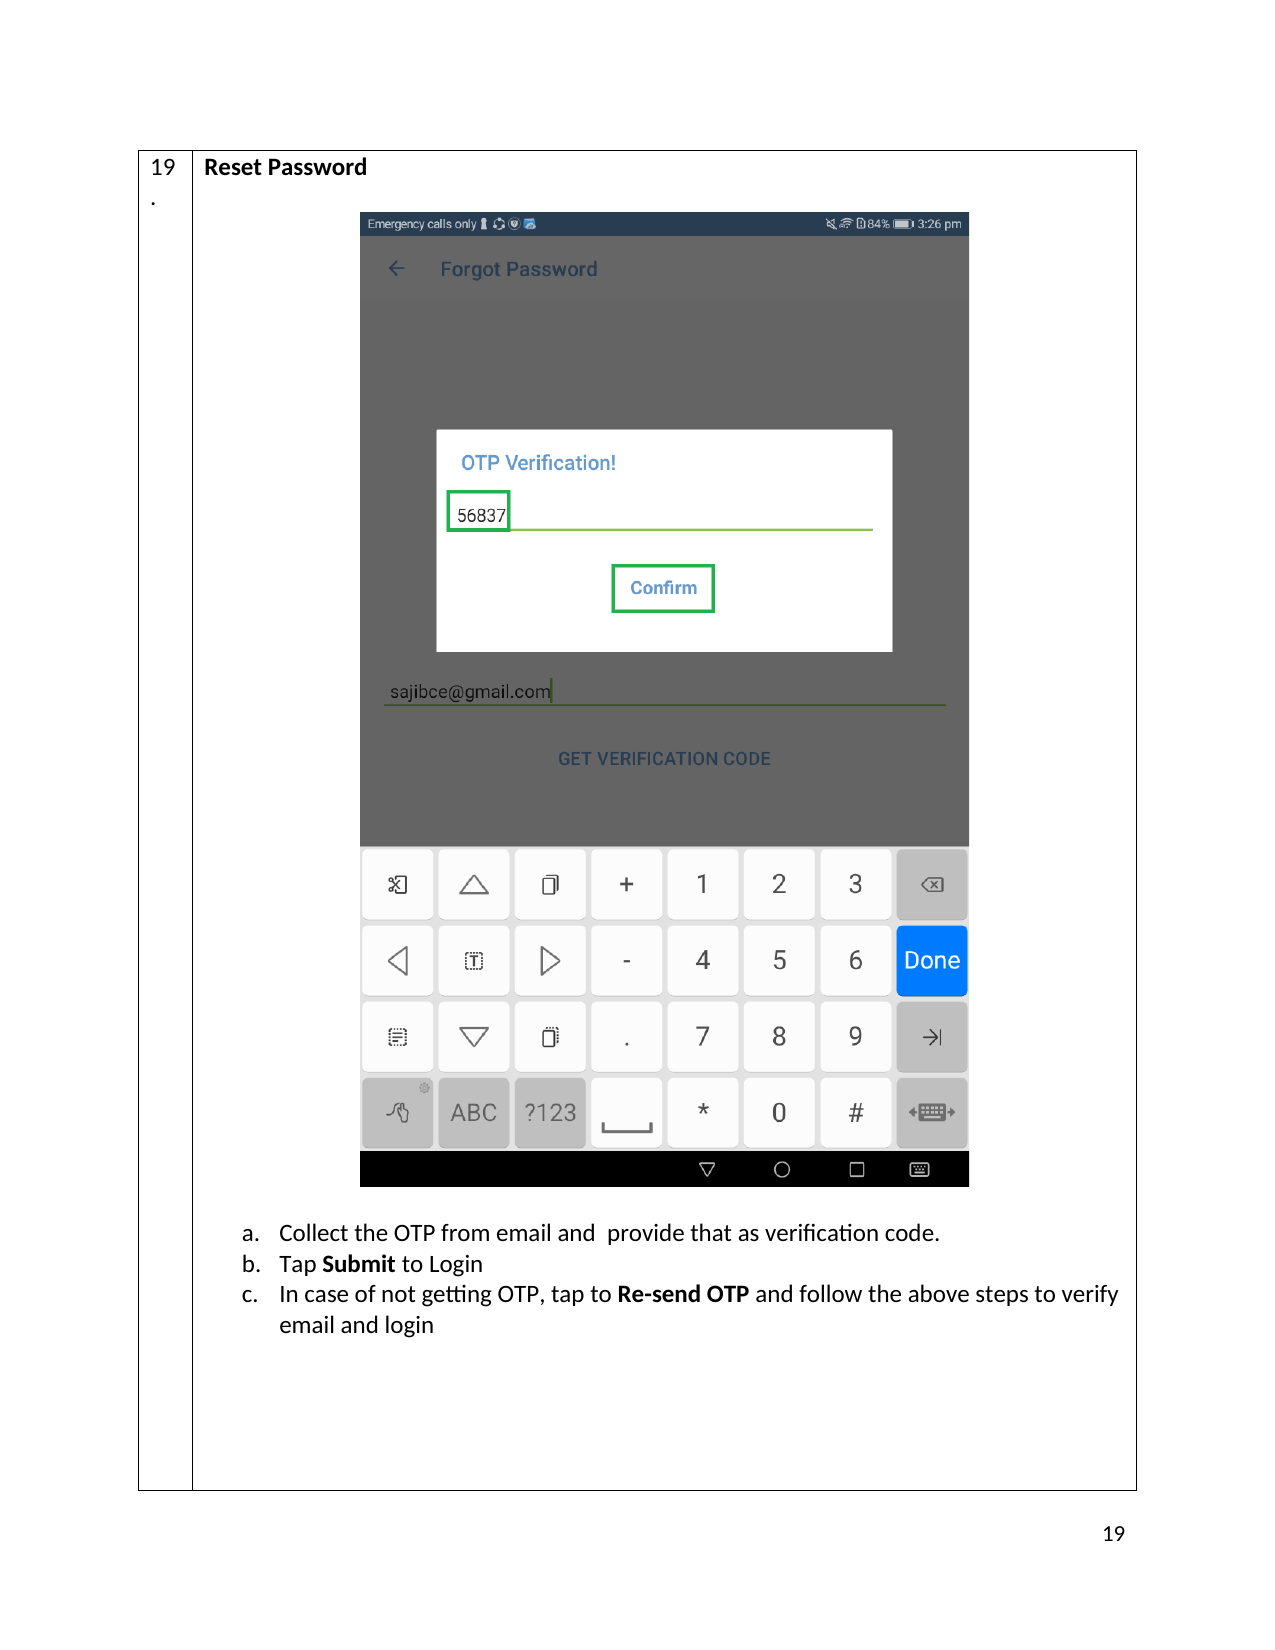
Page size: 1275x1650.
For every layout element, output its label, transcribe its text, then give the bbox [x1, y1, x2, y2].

table_header Reset Password Collect the OTP from email and provide that as verification code. Tap Submit to Login In case of not getting OTP, tap to Re-send OTP and follow the above steps to verify email and login [193, 151, 1136, 1490]
picture [360, 212, 970, 1187]
table_header 19. [139, 151, 192, 1490]
